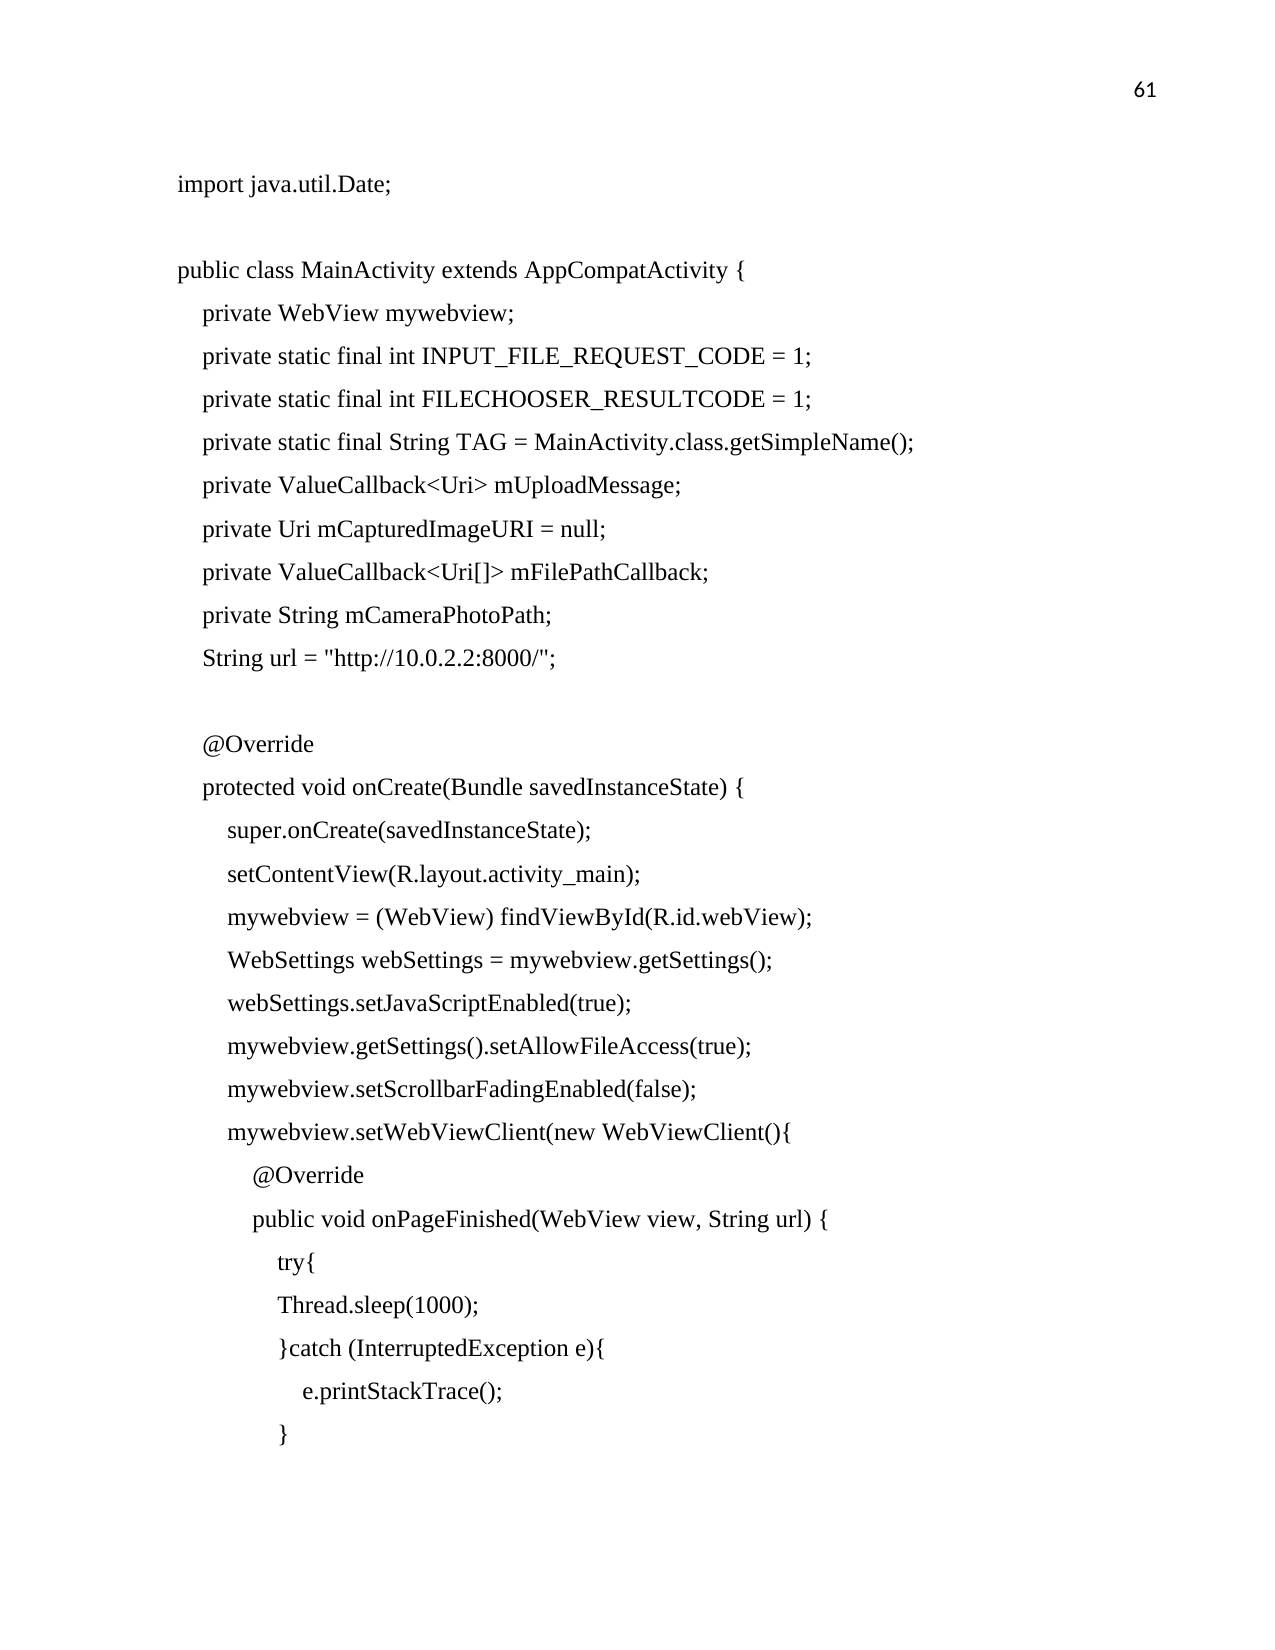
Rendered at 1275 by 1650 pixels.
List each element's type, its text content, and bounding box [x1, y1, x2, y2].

text e.printStackTrace(); [177, 1376, 1156, 1405]
text webSettings.setJavaScriptEnabled(true); [177, 988, 1156, 1017]
text }catch (InterruptedException e){ [177, 1333, 1156, 1362]
text public class MainActivity extends AppCompatActivity { [177, 255, 1156, 284]
text private static final int INPUT_FILE_REQUEST_CODE = 1; [177, 341, 1156, 370]
text private ValueCallback<Uri[]> mFilePathCallback; [177, 557, 1156, 586]
text try{ [177, 1247, 1156, 1276]
text setContentView(R.layout.activity_main); [177, 859, 1156, 887]
text } [177, 1419, 1156, 1448]
text public void onPageFinished(WebView view, String url) { [177, 1204, 1156, 1232]
text private static final int FILECHOOSER_RESULTCODE = 1; [177, 384, 1156, 413]
text @Override [177, 729, 1156, 758]
text private static final String TAG = MainActivity.class.getSimpleName(); [177, 427, 1156, 456]
text protected void onCreate(Bundle savedInstanceState) { [177, 772, 1156, 801]
text mywebview.setWebViewClient(new WebViewClient(){ [177, 1117, 1156, 1146]
text private Uri mCapturedImageURI = null; [177, 514, 1156, 542]
text mywebview = (WebView) findViewById(R.id.webView); [177, 902, 1156, 931]
text Thread.sleep(1000); [177, 1290, 1156, 1319]
text mywebview.getSettings().setAllowFileAccess(true); [177, 1031, 1156, 1060]
text String url = "http://10.0.2.2:8000/"; [177, 643, 1156, 672]
text import java.util.Date; [177, 169, 1156, 197]
text private WebView mywebview; [177, 298, 1156, 327]
text private String mCameraPhotoPath; [177, 600, 1156, 629]
text private ValueCallback<Uri> mUploadMessage; [177, 471, 1156, 499]
text super.onCreate(savedInstanceState); [177, 816, 1156, 844]
text @Override [177, 1161, 1156, 1189]
text WebSettings webSettings = mywebview.getSettings(); [177, 945, 1156, 974]
text mywebview.setScrollbarFadingEnabled(false); [177, 1074, 1156, 1103]
